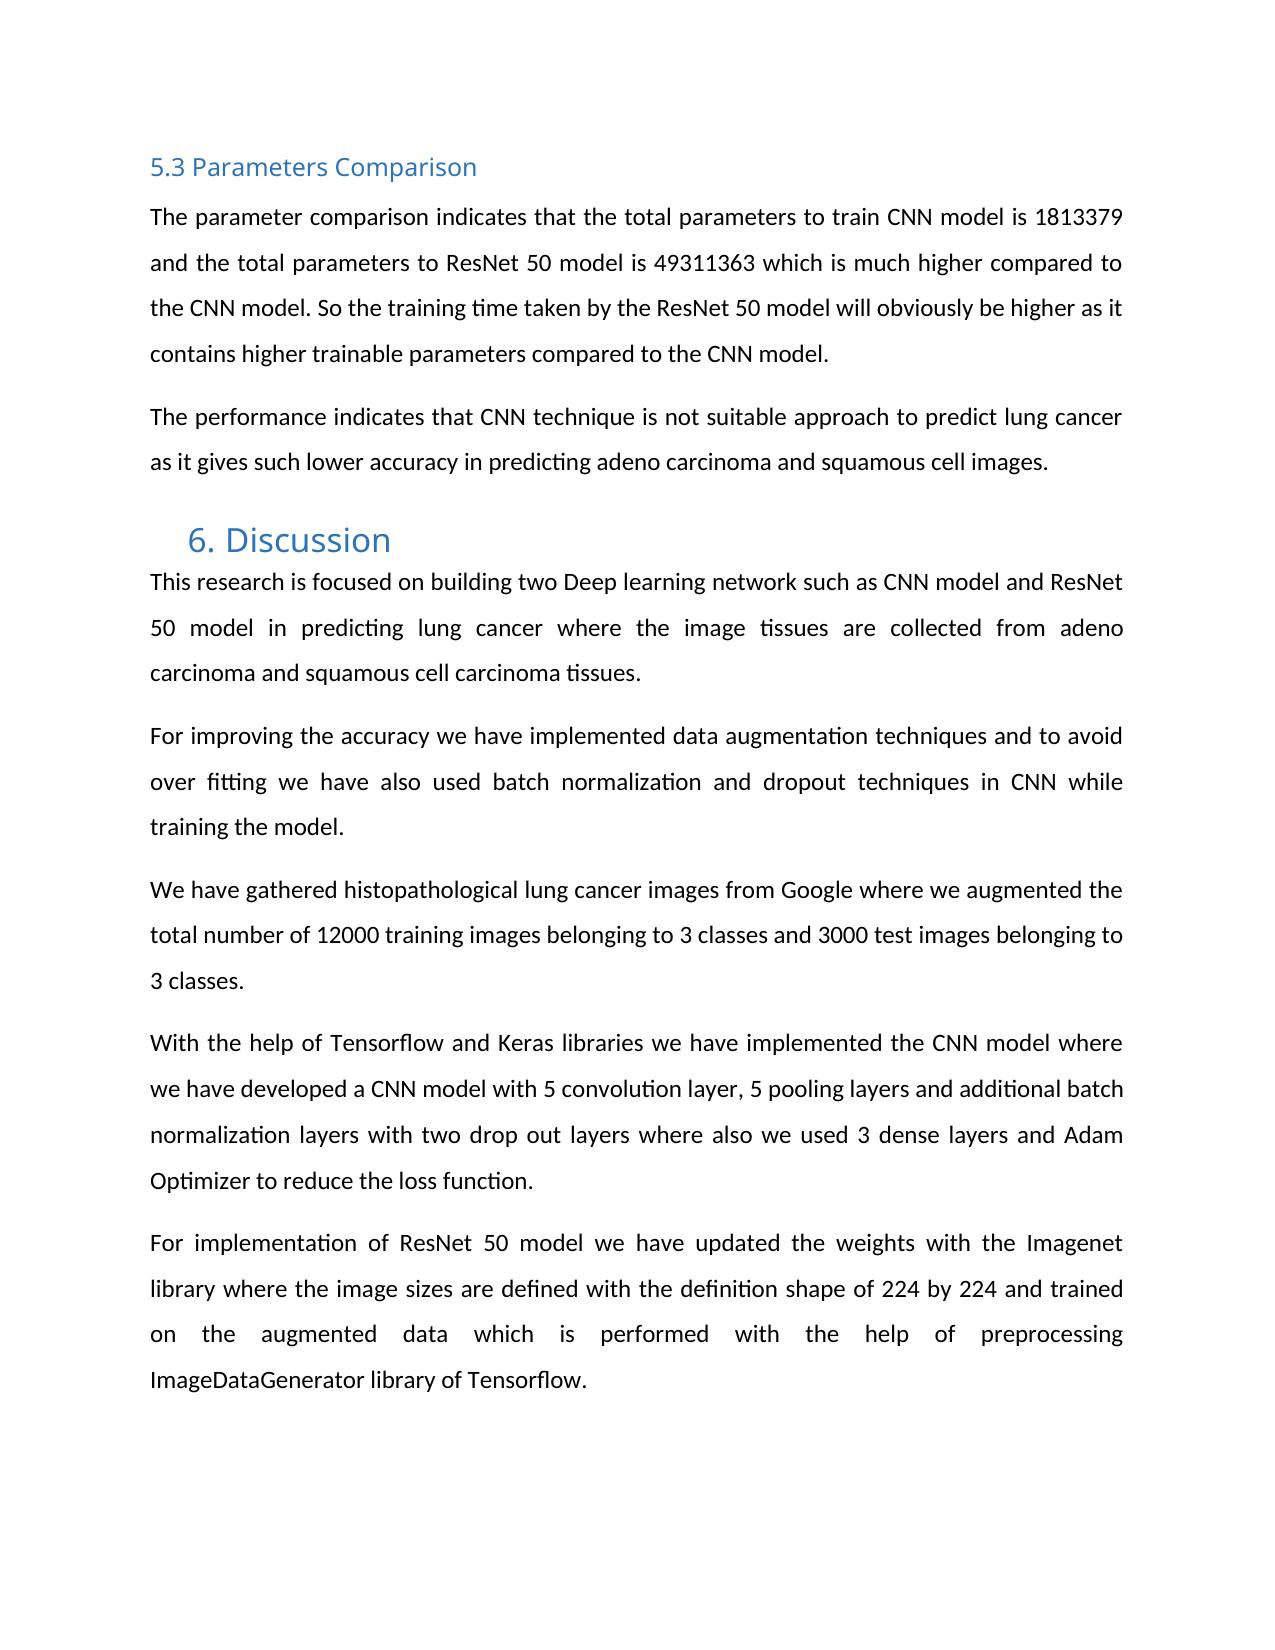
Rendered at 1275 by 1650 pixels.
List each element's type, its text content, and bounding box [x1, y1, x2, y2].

text We have gathered histopathological lung cancer images from Google where we augmented the total number of 12000 training images belonging to 3 classes and 3000 test images belonging to 3 classes. [150, 874, 1125, 996]
subtitle 5.3 Parameters Comparison [150, 150, 1125, 184]
text The parameter comparison indicates that the total parameters to train CNN model is 1813379 and the total parameters to ResNet 50 model is 49311363 which is much higher compared to the CNN model. So the training time taken by the ResNet 50 model will obviously be higher as it contains higher trainable parameters compared to the CNN model. [150, 201, 1125, 369]
subtitle Discussion [187, 517, 1125, 562]
text For implementation of ResNet 50 model we have updated the weights with the Imagenet library where the image sizes are defined with the definition shape of 224 by 224 and trained on the augmented data which is performed with the help of preprocessing ImageDataGenerator library of Tensorflow. [150, 1227, 1125, 1395]
text This research is focused on building two Deep learning network such as CNN model and ResNet 50 model in predicting lung cancer where the image tissues are collected from adeno carcinoma and squamous cell carcinoma tissues. [150, 566, 1125, 688]
text For improving the accuracy we have implemented data augmentation techniques and to avoid over fitting we have also used batch normalization and dropout techniques in CNN while training the model. [150, 720, 1125, 842]
text The performance indicates that CNN technique is not suitable approach to predict lung cancer as it gives such lower accuracy in predicting adeno carcinoma and squamous cell images. [150, 401, 1125, 477]
text With the help of Tensorflow and Keras libraries we have implemented the CNN model where we have developed a CNN model with 5 convolution layer, 5 pooling layers and additional batch normalization layers with two drop out layers where also we used 3 dense layers and Adam Optimizer to reduce the loss function. [150, 1028, 1125, 1195]
